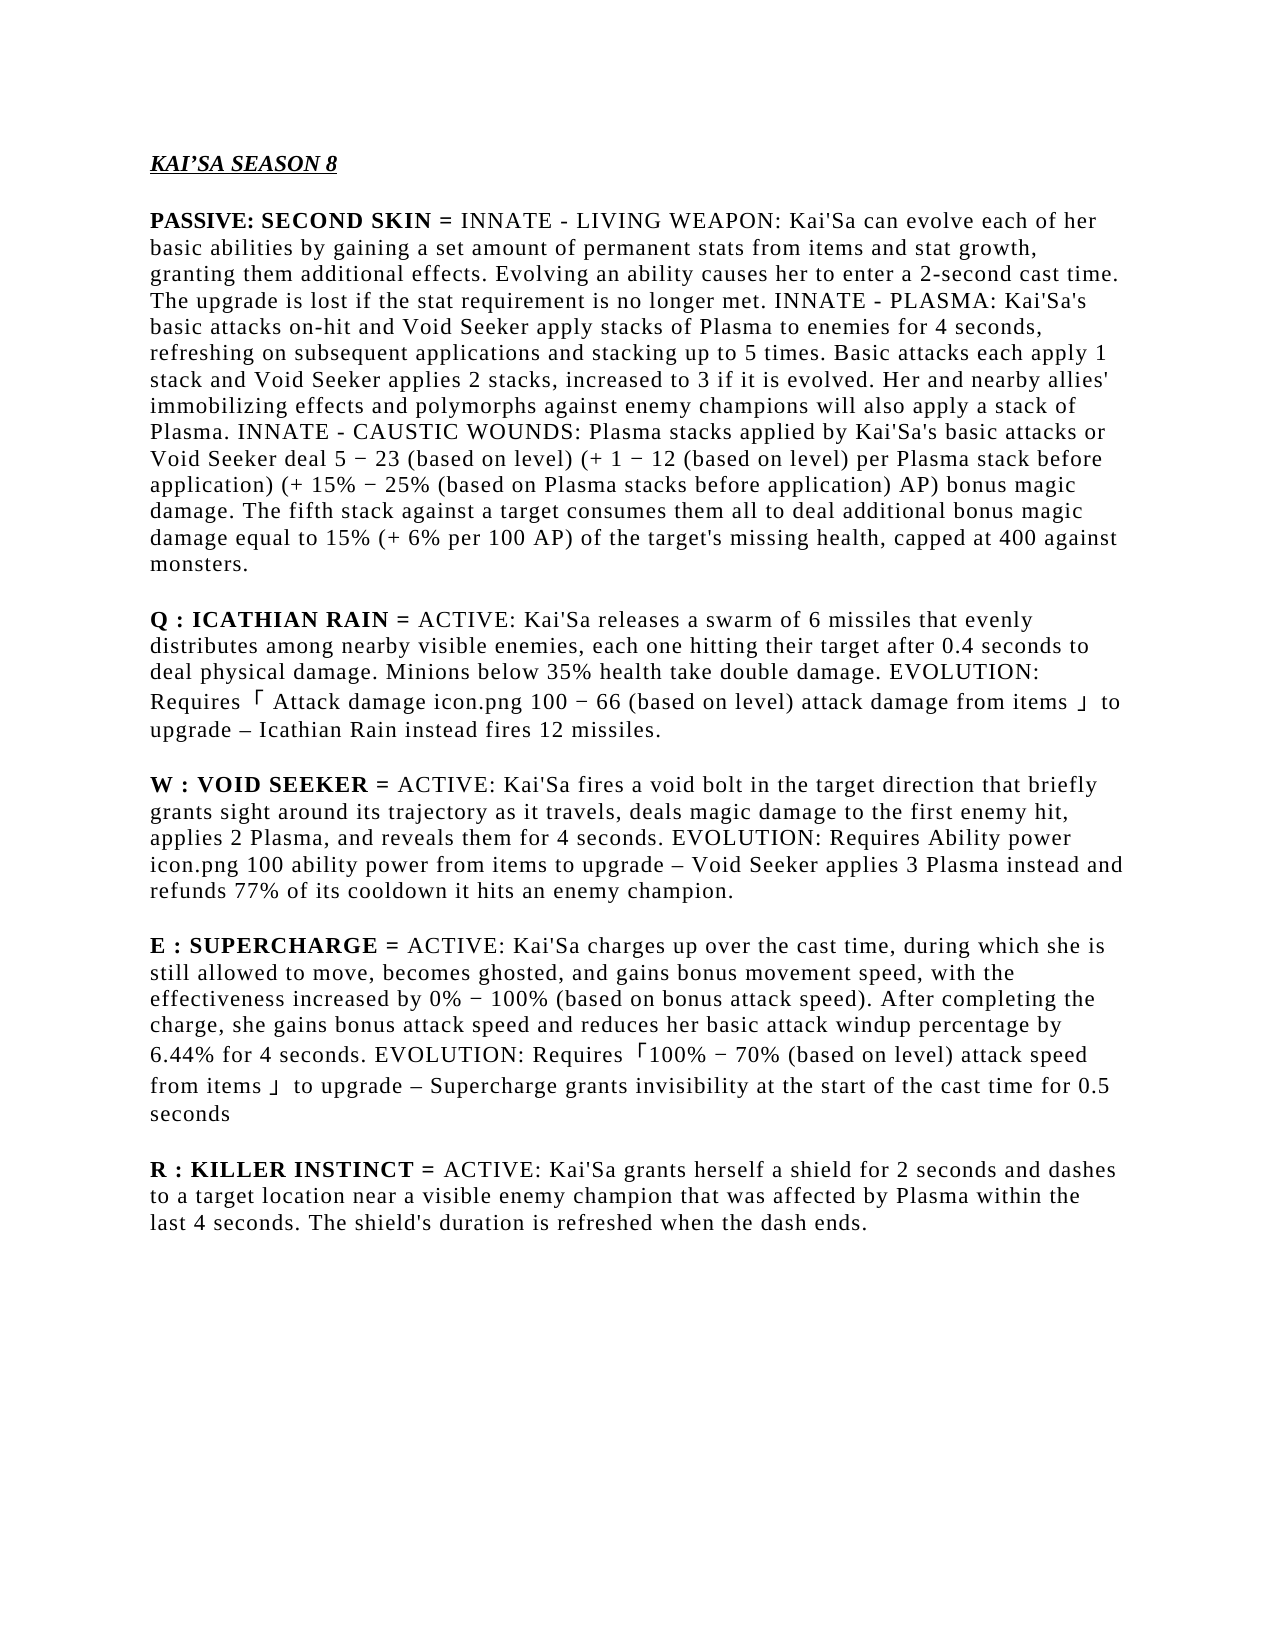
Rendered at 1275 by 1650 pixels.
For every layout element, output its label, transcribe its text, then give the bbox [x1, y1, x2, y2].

subtitle R : KILLER INSTINCT = ACTIVE: Kai'Sa grants herself a shield for 2 seconds and dashes to a target location near a visible enemy champion that was affected by Plasma within the last 4 seconds. The shield's duration is refreshed when the dash ends. [150, 1156, 1125, 1235]
text KAI’SA SEASON 8 [150, 150, 1125, 176]
subtitle Q : ICATHIAN RAIN = ACTIVE: Kai'Sa releases a swarm of 6 missiles that evenly distributes among nearby visible enemies, each one hitting their target after 0.4 seconds to deal physical damage. Minions below 35% health take double damage. EVOLUTION: Requires「 Attack damage icon.png 100 − 66 (based on level) attack damage from items 」to upgrade – Icathian Rain instead fires 12 missiles. [150, 606, 1125, 742]
subtitle W : VOID SEEKER = ACTIVE: Kai'Sa fires a void bolt in the target direction that briefly grants sight around its trajectory as it travels, deals magic damage to the first enemy hit, applies 2 Plasma, and reveals them for 4 seconds. EVOLUTION: Requires Ability power icon.png 100 ability power from items to upgrade – Void Seeker applies 3 Plasma instead and refunds 77% of its cooldown it hits an enemy champion. [150, 772, 1125, 903]
subtitle E : SUPERCHARGE = ACTIVE: Kai'Sa charges up over the cast time, during which she is still allowed to move, becomes ghosted, and gains bonus movement speed, with the effectiveness increased by 0% − 100% (based on bonus attack speed). After completing the charge, she gains bonus attack speed and reduces her basic attack windup percentage by 6.44% for 4 seconds. EVOLUTION: Requires「100% − 70% (based on level) attack speed from items 」to upgrade – Supercharge grants invisibility at the start of the cast time for 0.5 seconds [150, 932, 1125, 1127]
subtitle PASSIVE: SECOND SKIN = INNATE - LIVING WEAPON: Kai'Sa can evolve each of her basic abilities by gaining a set amount of permanent stats from items and stat growth, granting them additional effects. Evolving an ability causes her to enter a 2-second cast time. The upgrade is lost if the stat requirement is no longer met. INNATE - PLASMA: Kai'Sa's basic attacks on-hit and Void Seeker apply stacks of Plasma to enemies for 4 seconds, refreshing on subsequent applications and stacking up to 5 times. Basic attacks each apply 1 stack and Void Seeker applies 2 stacks, increased to 3 if it is evolved. Her and nearby allies' immobilizing effects and polymorphs against enemy champions will also apply a stack of Plasma. INNATE - CAUSTIC WOUNDS: Plasma stacks applied by Kai'Sa's basic attacks or Void Seeker deal 5 − 23 (based on level) (+ 1 − 12 (based on level) per Plasma stack before application) (+ 15% − 25% (based on Plasma stacks before application) AP) bonus magic damage. The fifth stack against a target consumes them all to deal additional bonus magic damage equal to 15% (+ 6% per 100 AP) of the target's missing health, capped at 400 against monsters. [150, 208, 1125, 577]
